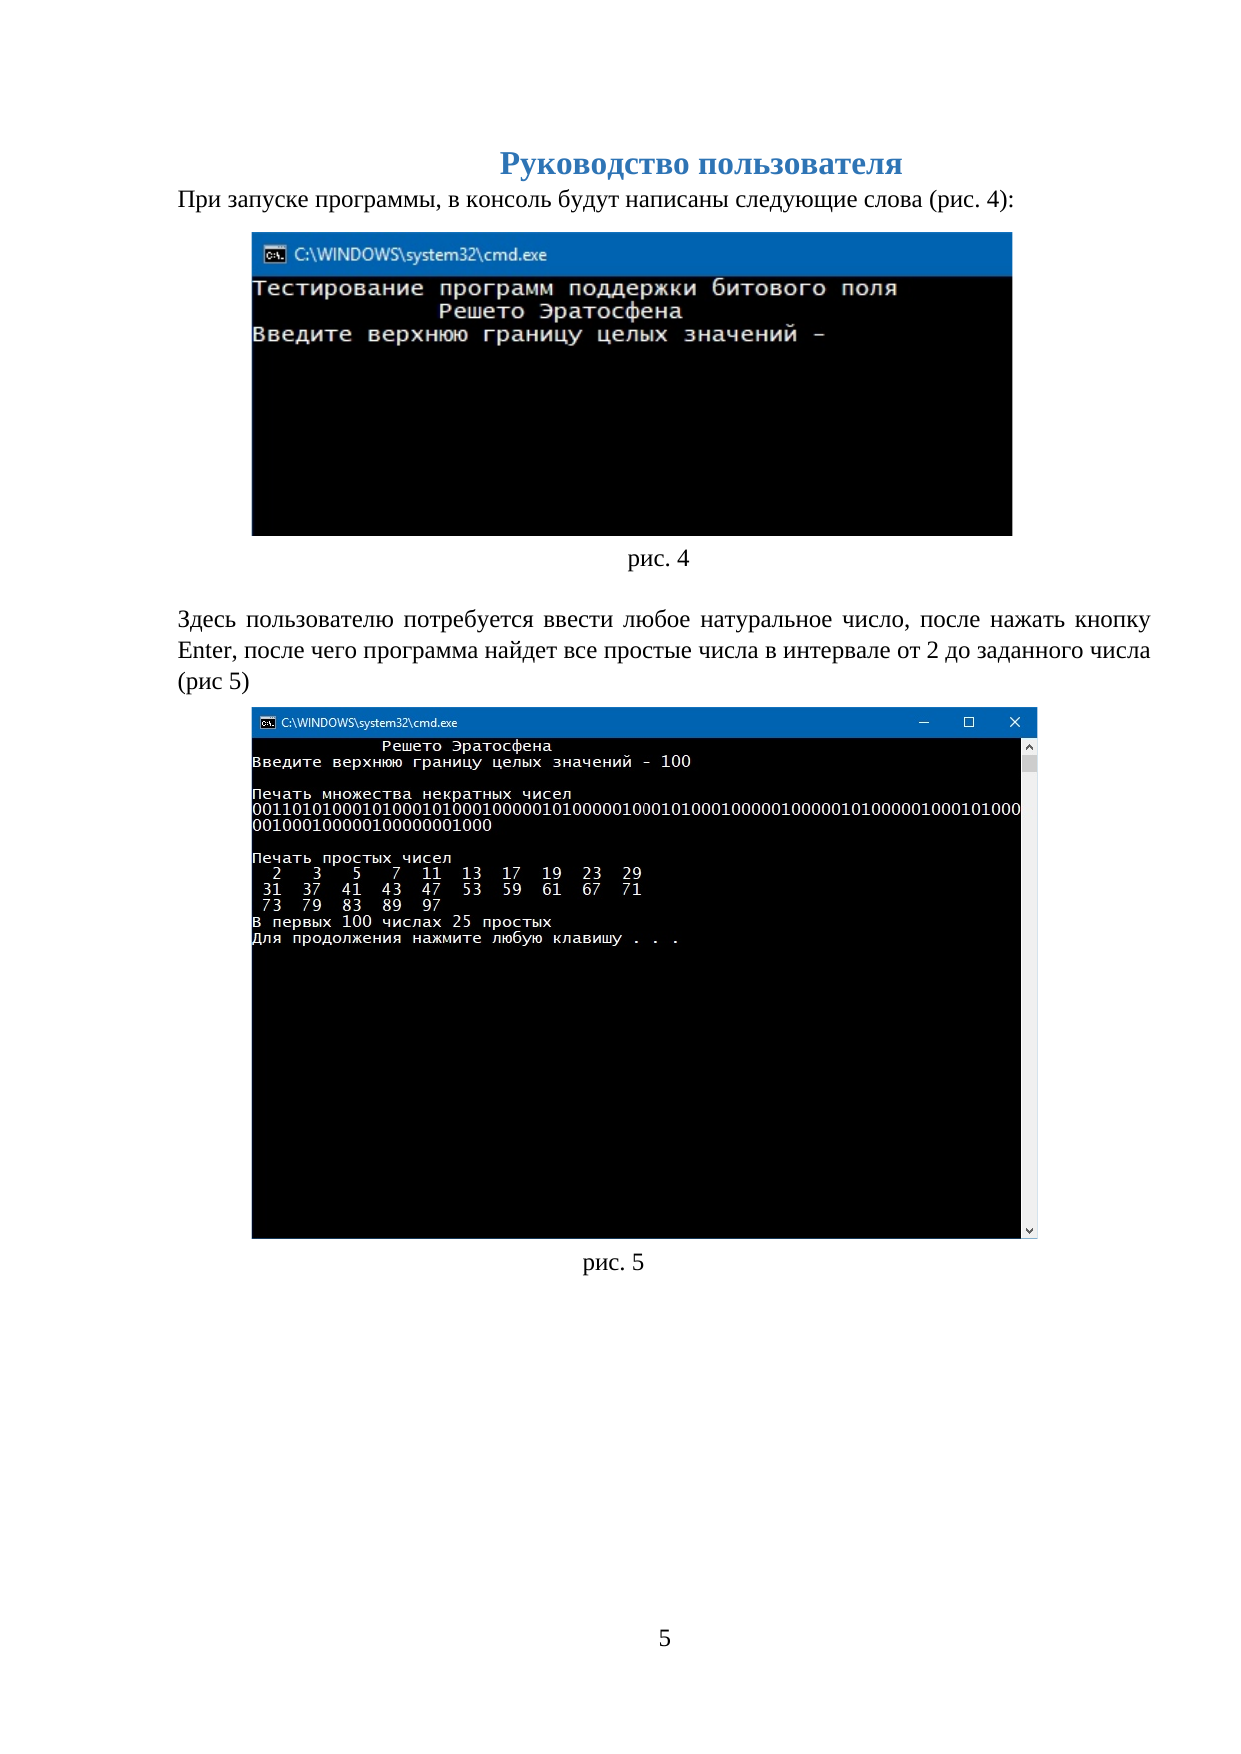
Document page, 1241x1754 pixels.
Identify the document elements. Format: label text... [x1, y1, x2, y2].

subtitle Руководство пользователя [251, 143, 1152, 181]
picture [251, 707, 1038, 1239]
text При запуске программы, в консоль будут написаны следующие слова (рис. 4): [177, 184, 1152, 213]
text Здесь пользователю потребуется ввести любое натуральное число, после нажать кнопку Enter, после чего программа найдет все простые числа в интервале от 2 до заданного числа (рис 5) [177, 604, 1152, 695]
picture [251, 232, 1013, 536]
